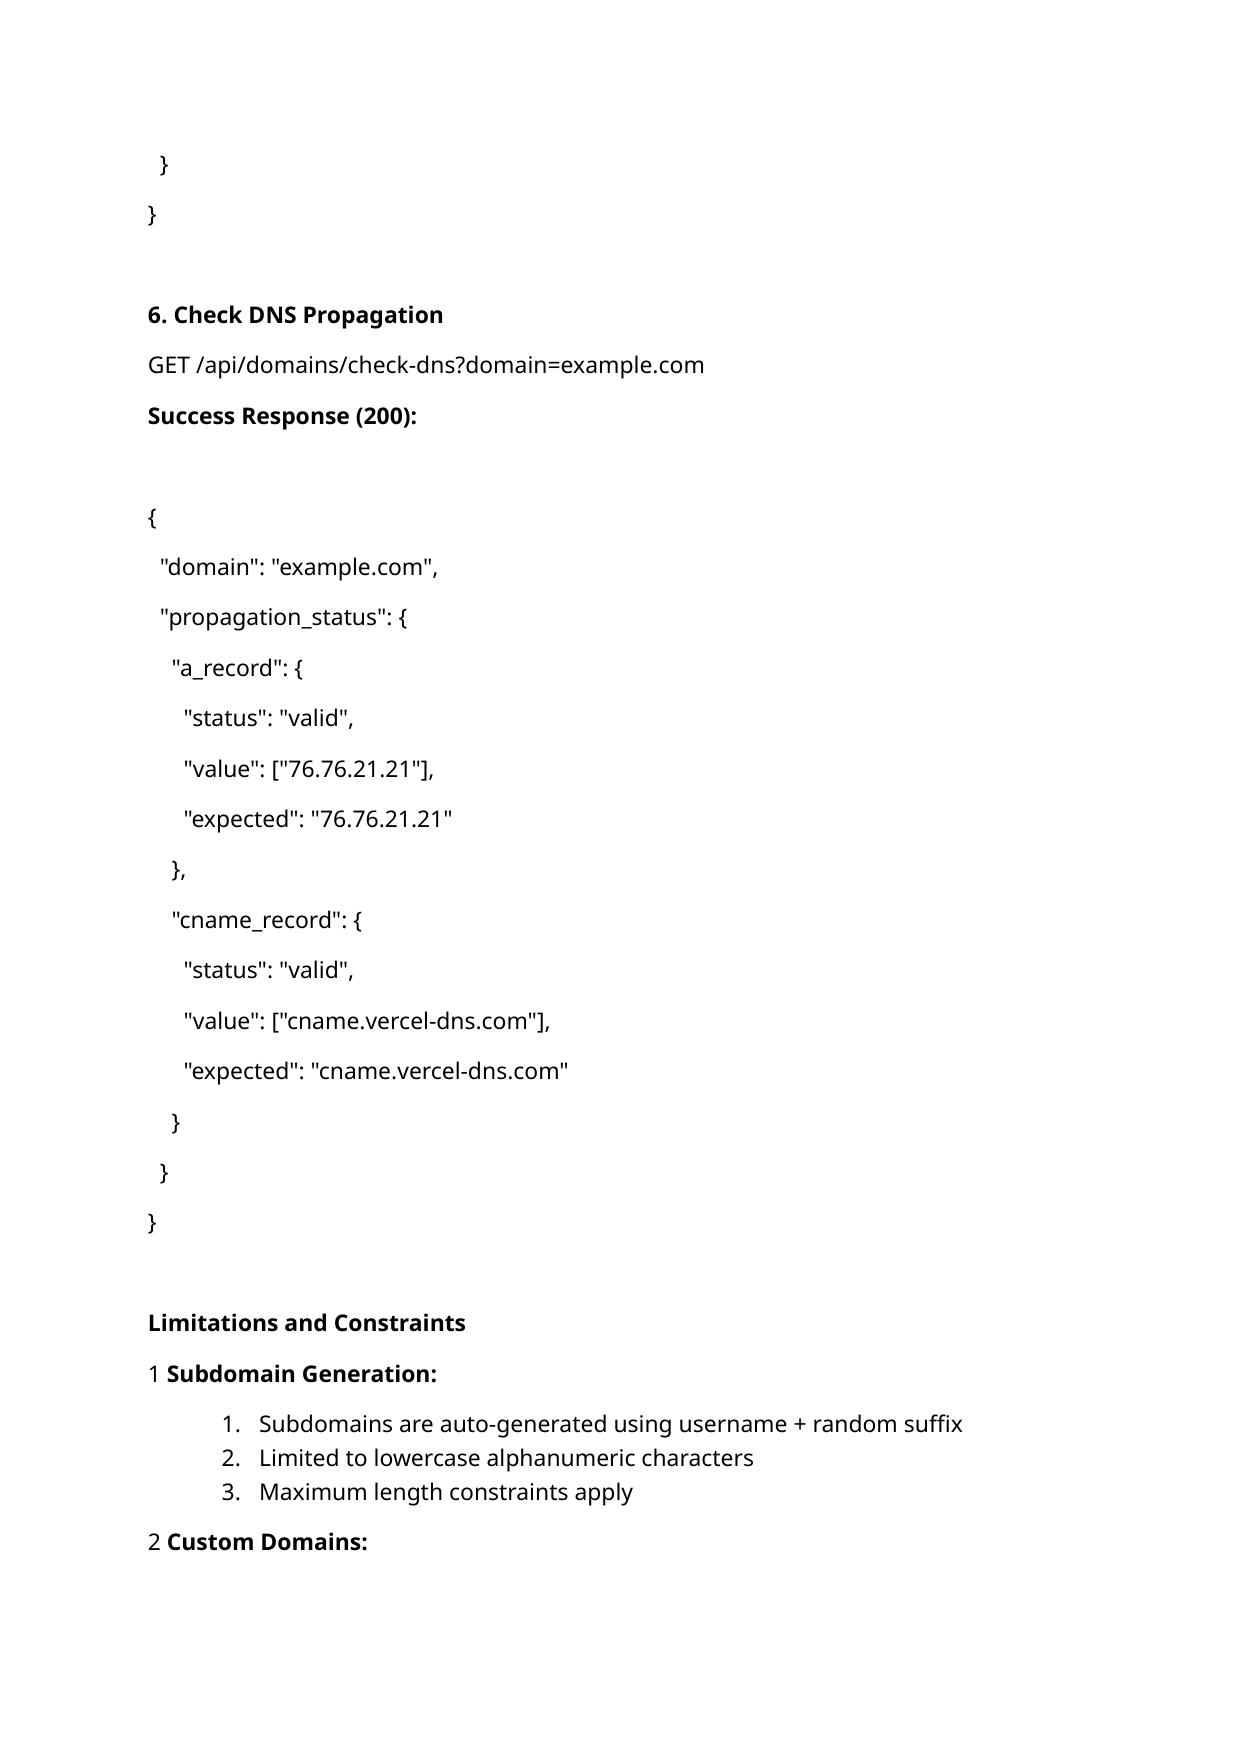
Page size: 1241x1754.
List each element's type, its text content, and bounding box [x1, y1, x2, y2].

text "domain": "example.com", [148, 551, 1093, 582]
text "value": ["76.76.21.21"], [148, 753, 1093, 784]
text "status": "valid", [148, 702, 1093, 733]
text } [148, 1206, 1093, 1238]
list Limited to lowercase alphanumeric characters [221, 1442, 1093, 1473]
text 2 Custom Domains: [148, 1526, 1093, 1557]
text 1 Subdomain Generation: [148, 1358, 1093, 1389]
text "cname_record": { [148, 904, 1093, 935]
text { [148, 501, 1093, 532]
text "propagation_status": { [148, 601, 1093, 633]
text GET /api/domains/check-dns?domain=example.com [148, 349, 1093, 381]
list Subdomains are auto-generated using username + random suffix [221, 1408, 1093, 1439]
text Success Response (200): [148, 400, 1093, 431]
text 6. Check DNS Propagation [148, 299, 1093, 330]
text } [148, 1106, 1093, 1137]
text }, [148, 853, 1093, 885]
list Maximum length constraints apply [221, 1476, 1093, 1507]
text "expected": "cname.vercel-dns.com" [148, 1055, 1093, 1086]
text } [148, 148, 1093, 179]
text "expected": "76.76.21.21" [148, 803, 1093, 834]
text } [148, 1156, 1093, 1187]
text } [148, 198, 1093, 229]
text "value": ["cname.vercel-dns.com"], [148, 1005, 1093, 1036]
text Limitations and Constraints [148, 1307, 1093, 1338]
text "a_record": { [148, 652, 1093, 683]
text "status": "valid", [148, 954, 1093, 986]
